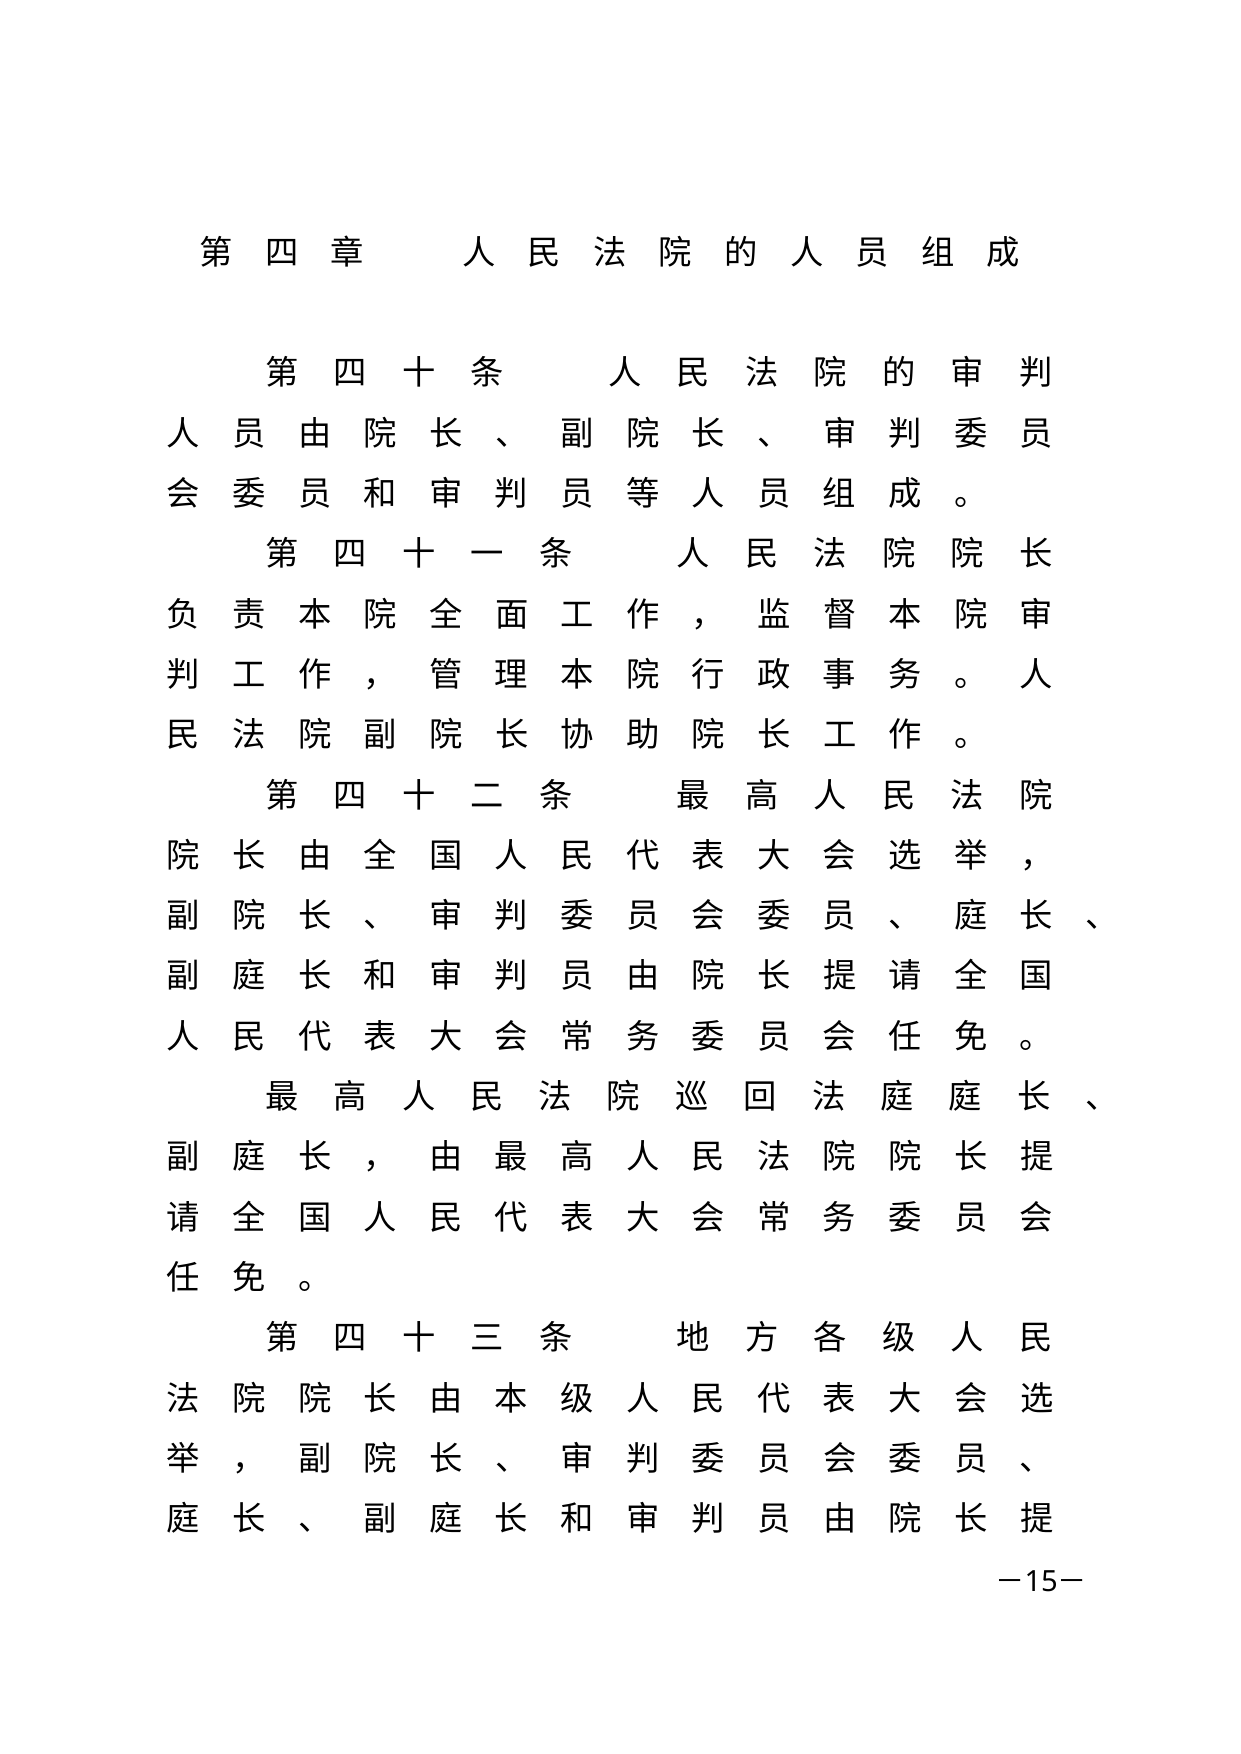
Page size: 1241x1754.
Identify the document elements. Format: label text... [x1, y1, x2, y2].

text 第四十条 人民法院的审判人员由院长、副院长、审判委员会委员和审判员等人员组成。 [167, 340, 1085, 521]
text 最高人民法院巡回法庭庭长、副庭长，由最高人民法院院长提请全国人民代表大会常务委员会任免。 [167, 1064, 1085, 1305]
text 第四十二条 最高人民法院院长由全国人民代表大会选举，副院长、审判委员会委员、庭长、副庭长和审判员由院长提请全国人民代表大会常务委员会任免。 [167, 762, 1085, 1064]
text 第四十三条 地方各级人民法院院长由本级人民代表大会选举，副院长、审判委员会委员、庭长、副庭长和审判员由院长提请本级人民代表大会常务委员会任免。 [167, 1305, 1085, 1546]
text 第四十一条 人民法院院长负责本院全面工作，监督本院审判工作，管理本院行政事务。人民法院副院长协助院长工作。 [167, 521, 1085, 762]
text 第四章 人民法院的人员组成 [167, 219, 1085, 280]
